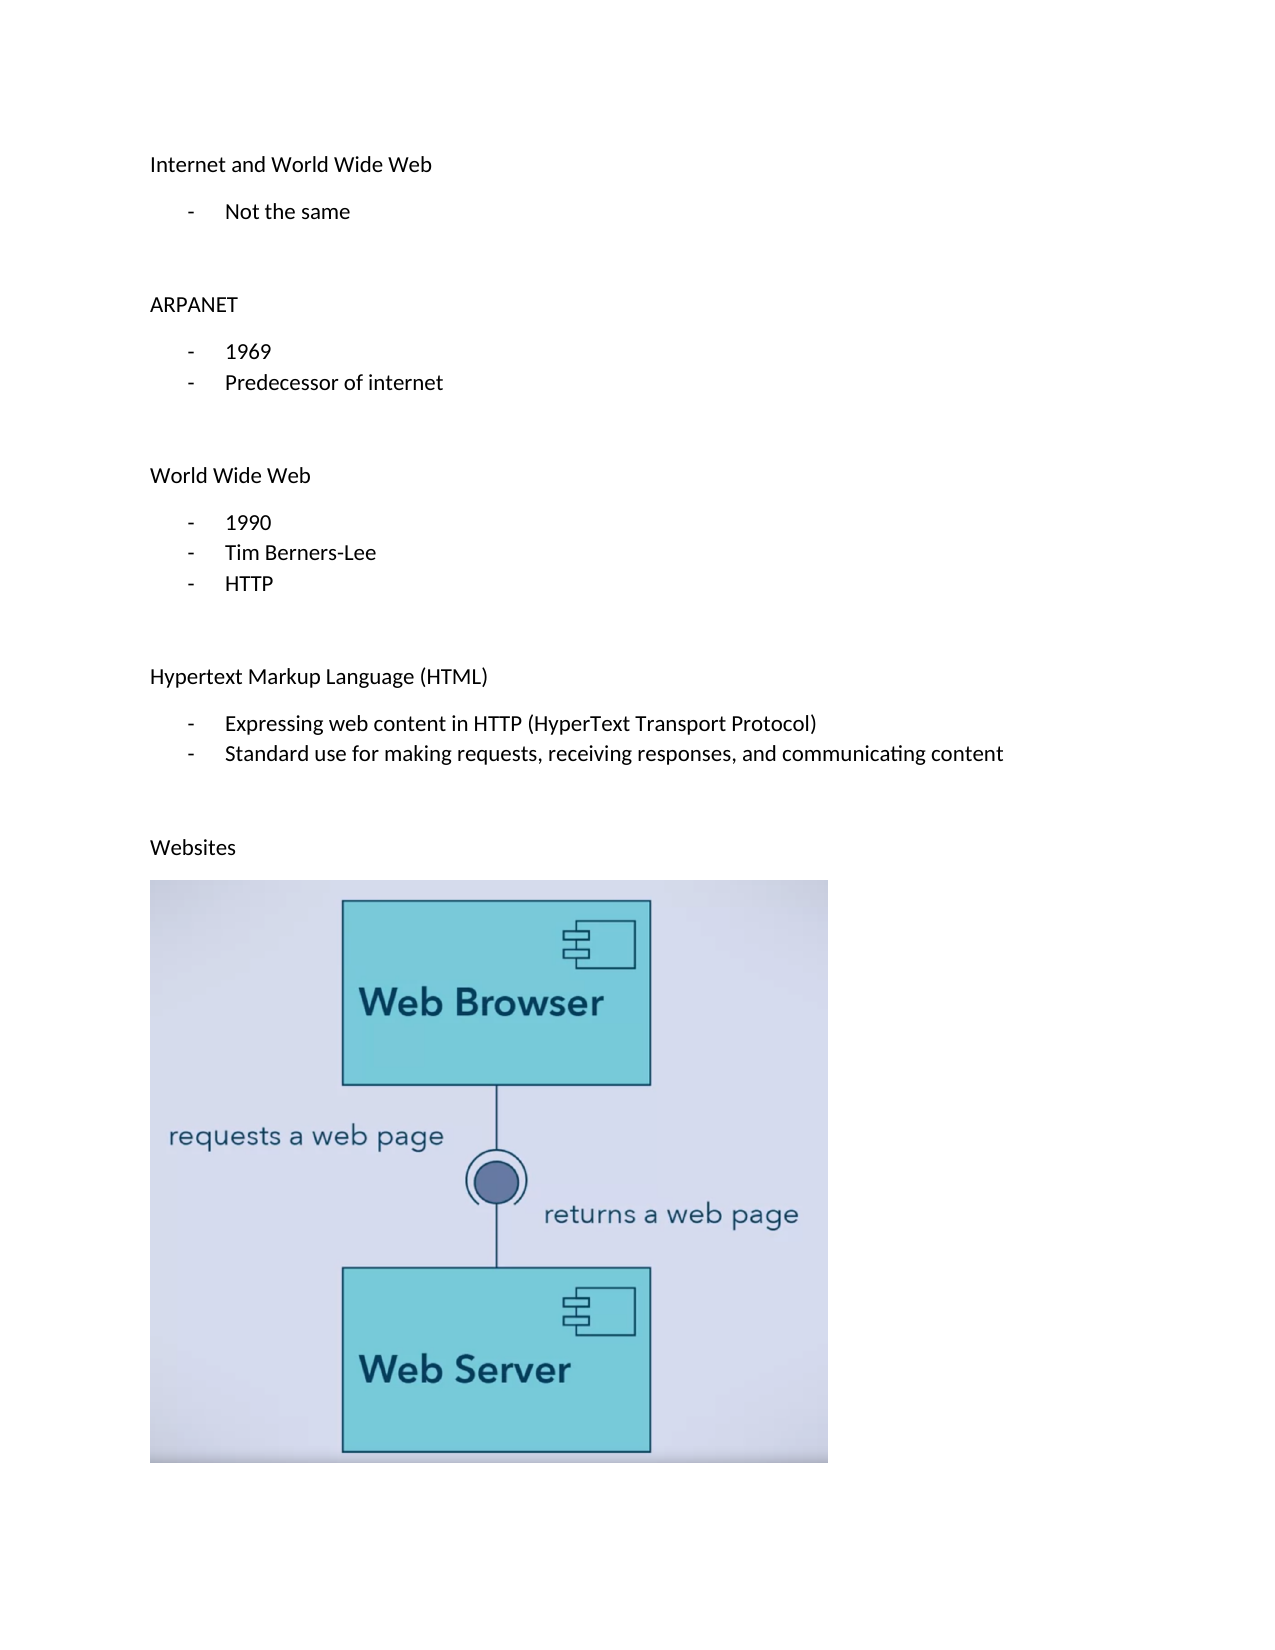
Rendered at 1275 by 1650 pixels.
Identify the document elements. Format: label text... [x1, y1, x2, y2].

text Internet and World Wide Web [150, 150, 1125, 178]
text World Wide Web [150, 461, 1125, 489]
list Not the same [187, 197, 1125, 225]
list 1969 [187, 337, 1125, 366]
list Tim Berners-Lee [187, 538, 1125, 567]
picture [150, 880, 828, 1463]
list HTTP [187, 569, 1125, 597]
text Websites [150, 833, 1125, 861]
text Hypertext Markup Language (HTML) [150, 662, 1125, 691]
list Expressing web content in HTTP (HyperText Transport Protocol) [187, 709, 1125, 737]
list Standard use for making requests, receiving responses, and communicating content [187, 739, 1125, 768]
list 1990 [187, 508, 1125, 536]
list Predecessor of internet [187, 368, 1125, 396]
text ARPANET [150, 291, 1125, 319]
